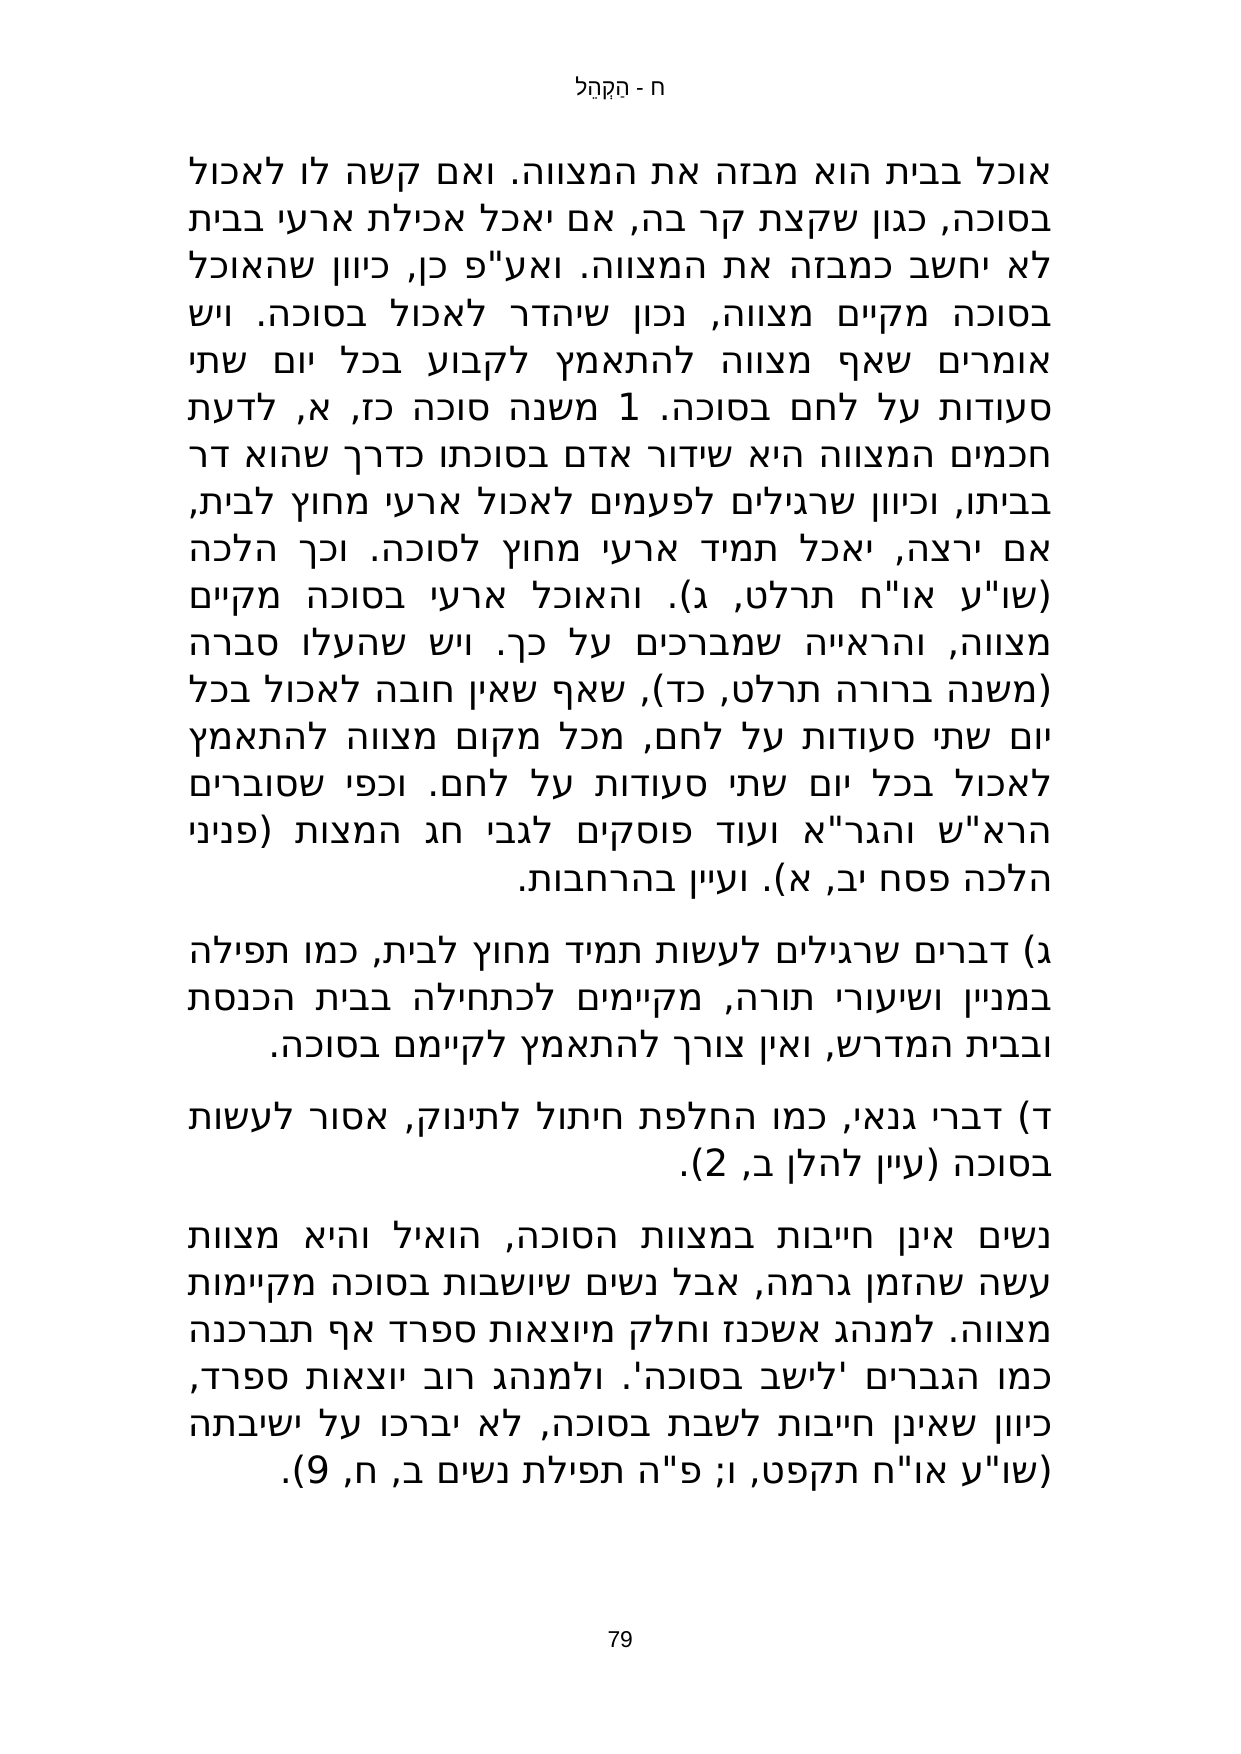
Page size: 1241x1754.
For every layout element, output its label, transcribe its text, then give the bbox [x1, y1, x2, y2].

text ג) דברים שרגילים לעשות תמיד מחוץ לבית, כמו תפילה במניין ושיעורי תורה, מקיימים לכתחילה בבית הכנסת ובבית המדרש, ואין צורך להתאמץ לקיימם בסוכה. [187, 928, 1053, 1066]
text נשים אינן חייבות במצוות הסוכה, הואיל והיא מצוות עשה שהזמן גרמה, אבל נשים שיושבות בסוכה מקיימות מצווה. למנהג אשכנז וחלק מיוצאות ספרד אף תברכנה כמו הגברים 'לישב בסוכה'. ולמנהג רוב יוצאות ספרד, כיוון שאינן חייבות לשבת בסוכה, לא יברכו על ישיבתה (שו"ע או"ח תקפט, ו; פ"ה תפילת נשים ב, ח, 9). [187, 1214, 1053, 1493]
text ד) דברי גנאי, כמו החלפת חיתול לתינוק, אסור לעשות בסוכה (עיין להלן ב, 2). [187, 1094, 1053, 1185]
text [187, 150, 1053, 900]
